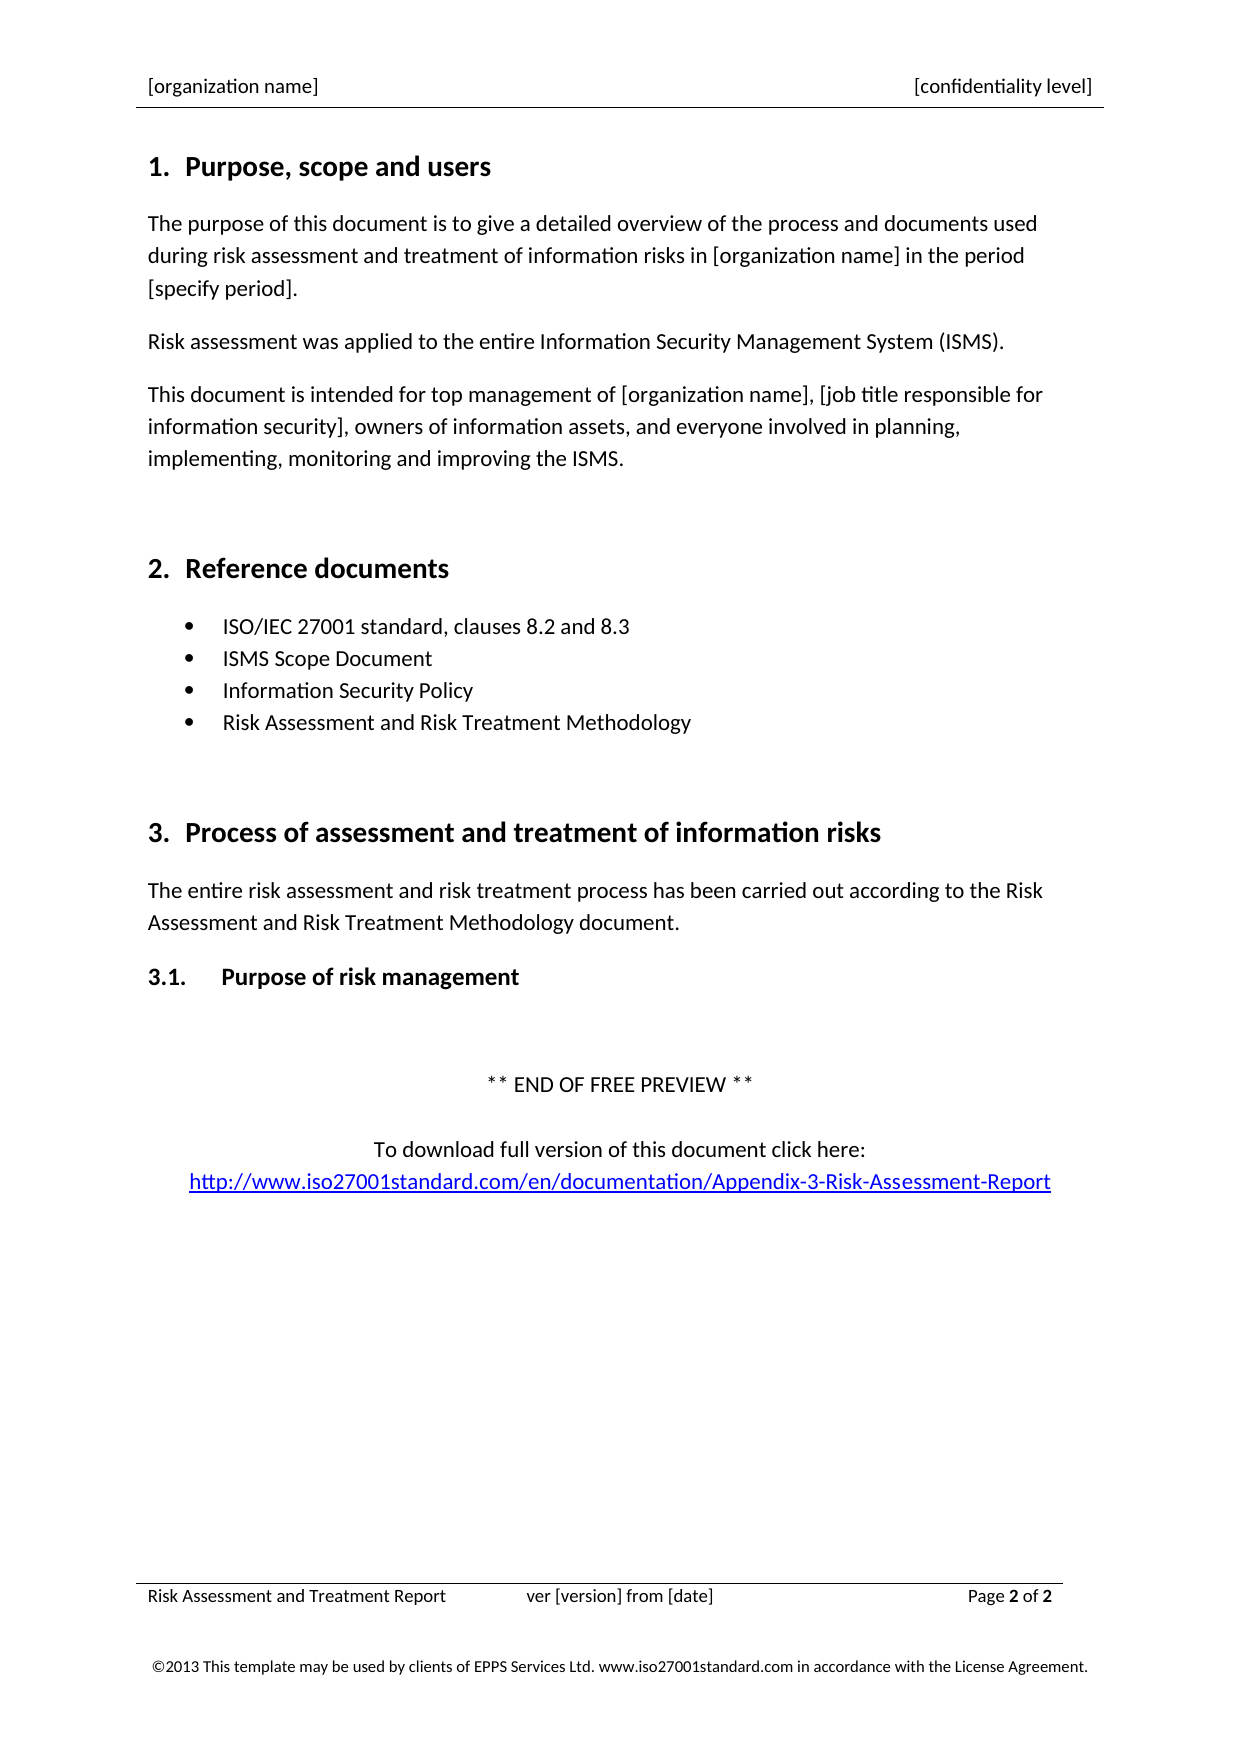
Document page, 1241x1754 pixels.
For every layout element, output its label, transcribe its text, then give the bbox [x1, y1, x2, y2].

subtitle Reference documents [148, 550, 1093, 586]
list Information Security Policy [185, 676, 1093, 704]
list ISO/IEC 27001 standard, clauses 8.2 and 8.3 [185, 612, 1093, 640]
text The purpose of this document is to give a detailed overview of the process and documents used during risk assessment and treatment of information risks in [organization name] in the period [specify period]. [148, 209, 1093, 302]
text The entire risk assessment and risk treatment process has been carried out according to the Risk Assessment and Risk Treatment Methodology document. [148, 876, 1093, 937]
text ** END OF FREE PREVIEW ** [148, 1070, 1093, 1098]
subtitle Purpose of risk management [148, 962, 1093, 992]
subtitle Purpose, scope and users [148, 148, 1093, 183]
text http://www.iso27001standard.com/en/documentation/Appendix-3-Risk-Assessment-Report [148, 1167, 1093, 1195]
list Risk Assessment and Risk Treatment Methodology [185, 708, 1093, 737]
subtitle Process of assessment and treatment of information risks [148, 814, 1093, 850]
list ISMS Scope Document [185, 644, 1093, 672]
text This document is intended for top management of [organization name], [job title responsible for information security], owners of information assets, and everyone involved in planning, implementing, monitoring and improving the ISMS. [148, 380, 1093, 472]
text To download full version of this document click here: [148, 1135, 1093, 1163]
text Risk assessment was applied to the entire Information Security Management System (ISMS). [148, 327, 1093, 355]
